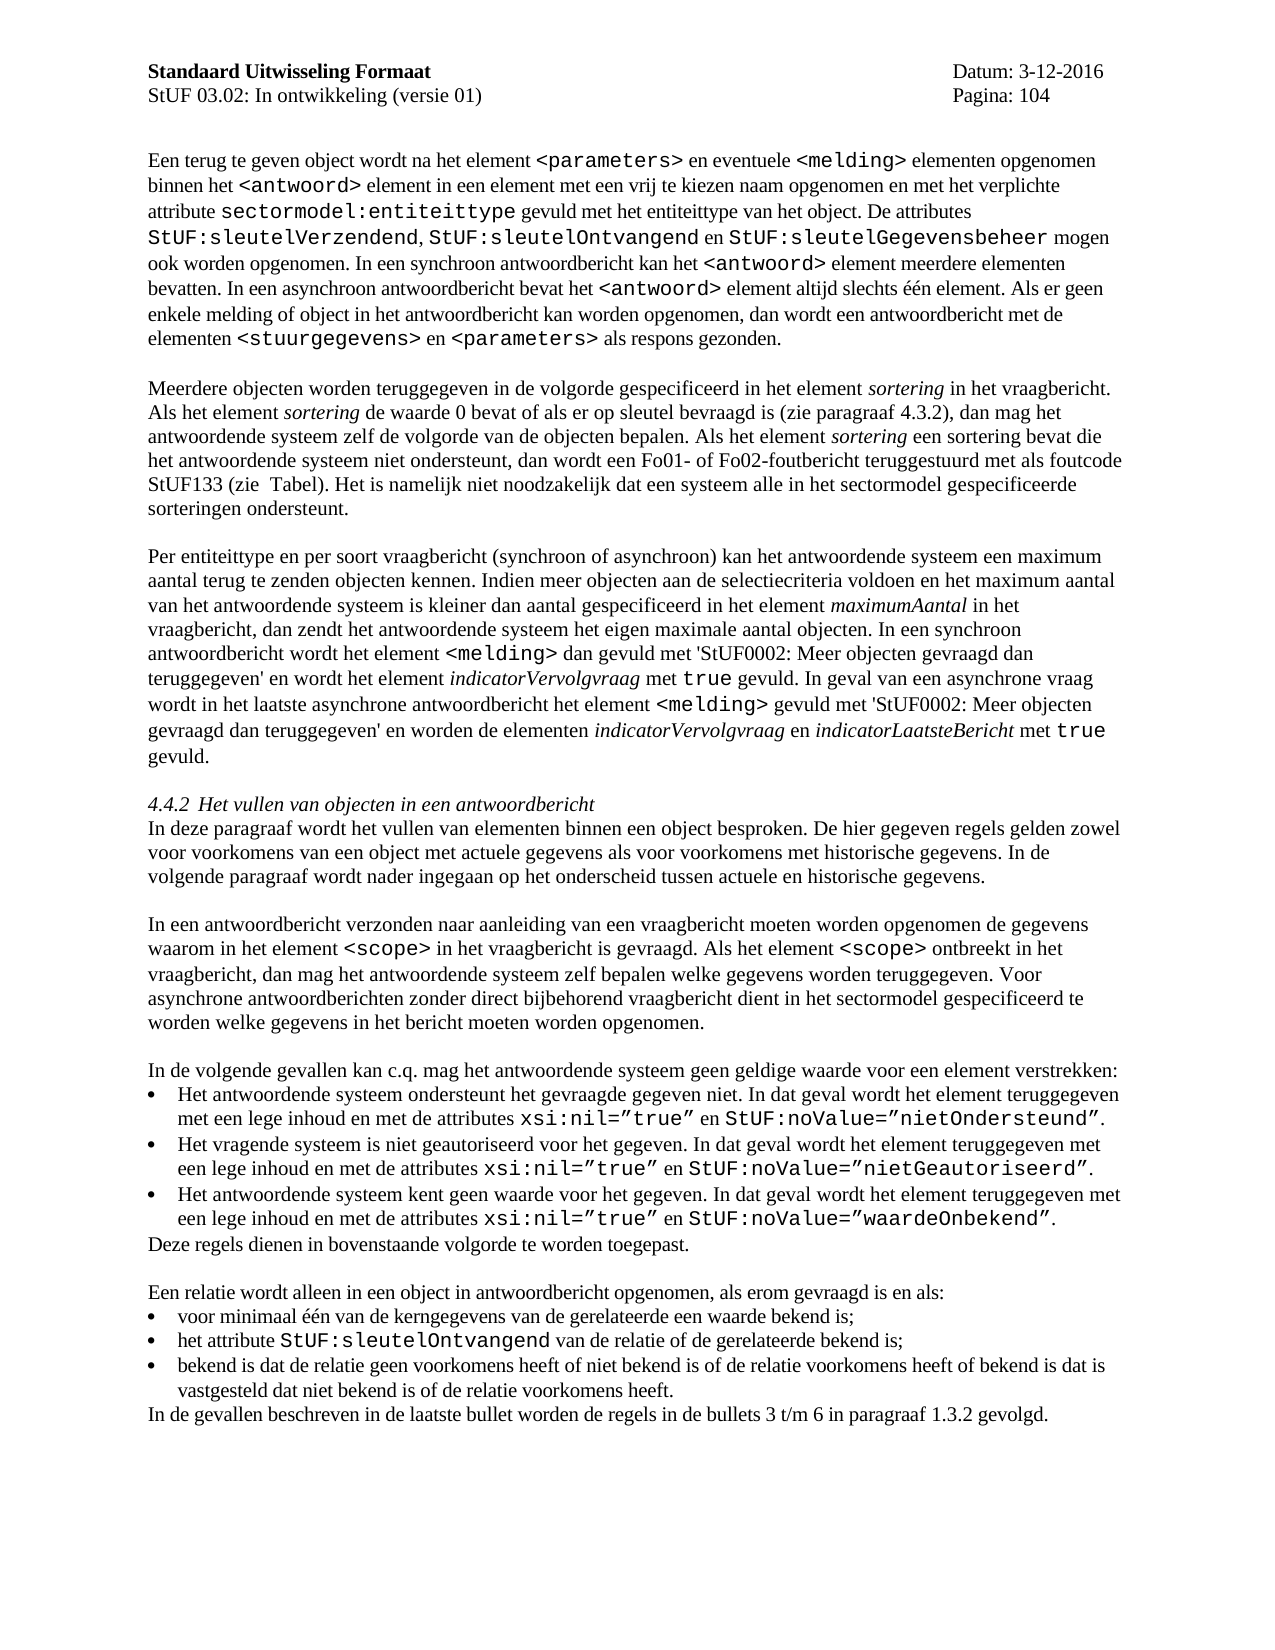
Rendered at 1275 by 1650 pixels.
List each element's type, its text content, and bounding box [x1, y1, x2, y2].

text In de gevallen beschreven in de laatste bullet worden de regels in de bullets 3 t/m 6 in paragraaf 3.4.2 gevolgd. [148, 1402, 1127, 1426]
subtitle Het vullen van objecten in een antwoordbericht [148, 792, 1127, 816]
text In deze paragraaf wordt het vullen van elementen binnen een object besproken. De hier gegeven regels gelden zowel voor voorkomens van een object met actuele gegevens als voor voorkomens met historische gegevens. In de volgende paragraaf wordt nader ingegaan op het onderscheid tussen actuele en historische gegevens. [148, 816, 1127, 888]
list Het antwoordende systeem ondersteunt het gevraagde gegeven niet. In dat geval wordt het element teruggegeven met een lege inhoud en met de attributes xsi:nil=”true” en StUF:noValue=”nietOndersteund”. [148, 1082, 1127, 1132]
text Meerdere objecten worden teruggegeven in de volgorde gespecificeerd in het element sortering in het vraagbericht. Als het element sortering de waarde 0 bevat of als er op sleutel bevraagd is (zie paragraaf 6.3.2), dan mag het antwoordende systeem zelf de volgorde van de objecten bepalen. Als het element sortering een sortering bevat die het antwoordende systeem niet ondersteunt, dan wordt een Fo01- of Fo02-foutbericht teruggestuurd met als foutcode StUF133 (zie Tabel). Het is namelijk niet noodzakelijk dat een systeem alle in het sectormodel gespecificeerde sorteringen ondersteunt. [148, 376, 1127, 520]
text Een terug te geven object wordt na het element <parameters> en eventuele <melding> elementen opgenomen binnen het <antwoord> element in een element met een vrij te kiezen naam opgenomen en met het verplichte attribute sectormodel:entiteittype gevuld met het entiteittype van het object. De attributes StUF:sleutelVerzendend, StUF:sleutelOntvangend en StUF:sleutelGegevensbeheer mogen ook worden opgenomen. In een synchroon antwoordbericht kan het <antwoord> element meerdere elementen bevatten. In een asynchroon antwoordbericht bevat het <antwoord> element altijd slechts één element. Als er geen enkele melding of object in het antwoordbericht kan worden opgenomen, dan wordt een antwoordbericht met de elementen <stuurgegevens> en <parameters> als respons gezonden. [148, 148, 1127, 352]
list het attribute StUF:sleutelOntvangend van de relatie of de gerelateerde bekend is; [148, 1328, 1127, 1353]
list bekend is dat de relatie geen voorkomens heeft of niet bekend is of de relatie voorkomens heeft of bekend is dat is vastgesteld dat niet bekend is of de relatie voorkomens heeft. [148, 1353, 1127, 1402]
text Deze regels dienen in bovenstaande volgorde te worden toegepast. [148, 1231, 1127, 1256]
text Een relatie wordt alleen in een object in antwoordbericht opgenomen, als erom gevraagd is en als: [148, 1279, 1127, 1304]
list Het vragende systeem is niet geautoriseerd voor het gegeven. In dat geval wordt het element teruggegeven met een lege inhoud en met de attributes xsi:nil=”true” en StUF:noValue=”nietGeautoriseerd”. [148, 1132, 1127, 1182]
text In een antwoordbericht verzonden naar aanleiding van een vraagbericht moeten worden opgenomen de gegevens waarom in het element <scope> in het vraagbericht is gevraagd. Als het element <scope> ontbreekt in het vraagbericht, dan mag het antwoordende systeem zelf bepalen welke gegevens worden teruggegeven. Voor asynchrone antwoordberichten zonder direct bijbehorend vraagbericht dient in het sectormodel gespecificeerd te worden welke gegevens in het bericht moeten worden opgenomen. [148, 912, 1127, 1034]
list Het antwoordende systeem kent geen waarde voor het gegeven. In dat geval wordt het element teruggegeven met een lege inhoud en met de attributes xsi:nil=”true” en StUF:noValue=”waardeOnbekend”. [148, 1182, 1127, 1231]
list voor minimaal één van de kerngegevens van de gerelateerde een waarde bekend is; [148, 1304, 1127, 1328]
text Per entiteittype en per soort vraagbericht (synchroon of asynchroon) kan het antwoordende systeem een maximum aantal terug te zenden objecten kennen. Indien meer objecten aan de selectiecriteria voldoen en het maximum aantal van het antwoordende systeem is kleiner dan aantal gespecificeerd in het element maximumAantal in het vraagbericht, dan zendt het antwoordende systeem het eigen maximale aantal objecten. In een synchroon antwoordbericht wordt het element <melding> dan gevuld met 'StUF0002: Meer objecten gevraagd dan teruggegeven' en wordt het element indicatorVervolgvraag met true gevuld. In geval van een asynchrone vraag wordt in het laatste asynchrone antwoordbericht het element <melding> gevuld met 'StUF0002: Meer objecten gevraagd dan teruggegeven' en worden de elementen indicatorVervolgvraag en indicatorLaatsteBericht met true gevuld. [148, 544, 1127, 768]
text In de volgende gevallen kan c.q. mag het antwoordende systeem geen geldige waarde voor een element verstrekken: [148, 1058, 1127, 1082]
